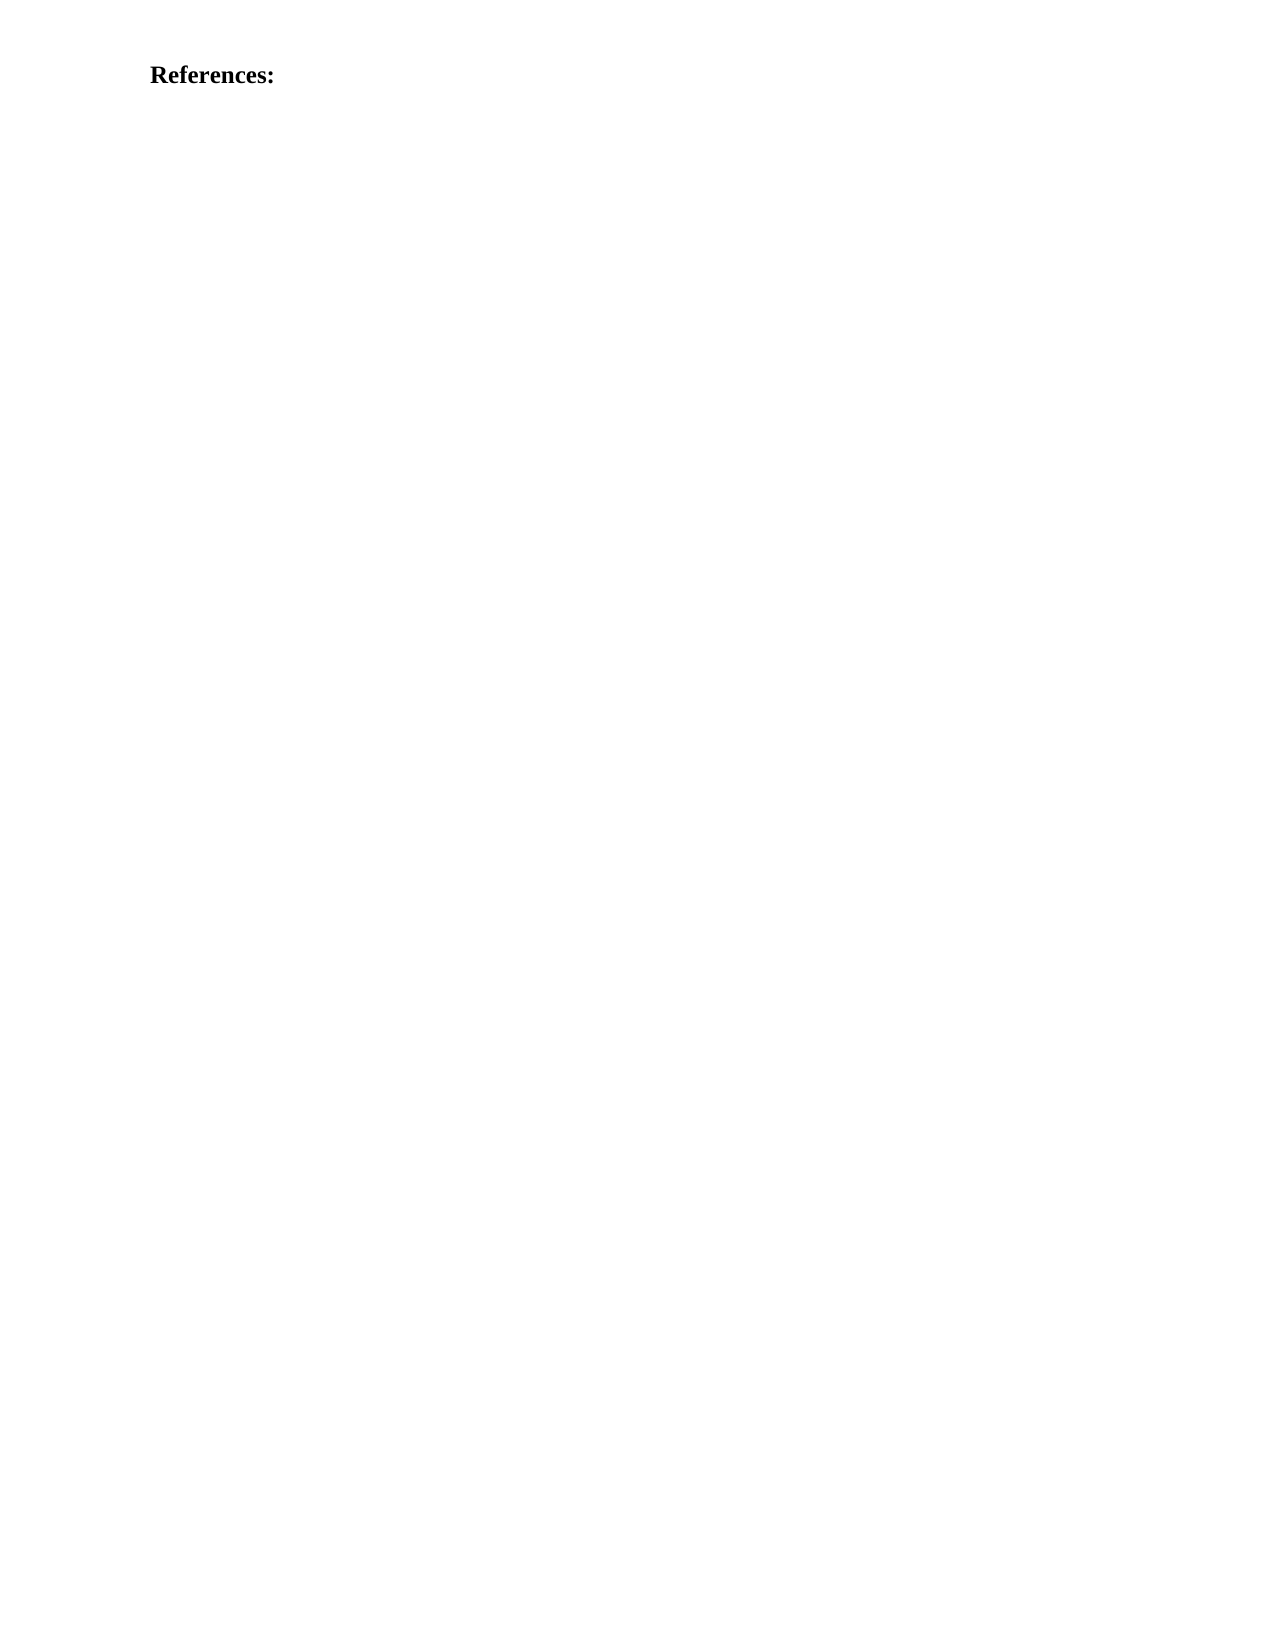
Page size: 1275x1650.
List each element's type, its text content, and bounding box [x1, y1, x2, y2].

text References: [150, 60, 1215, 89]
